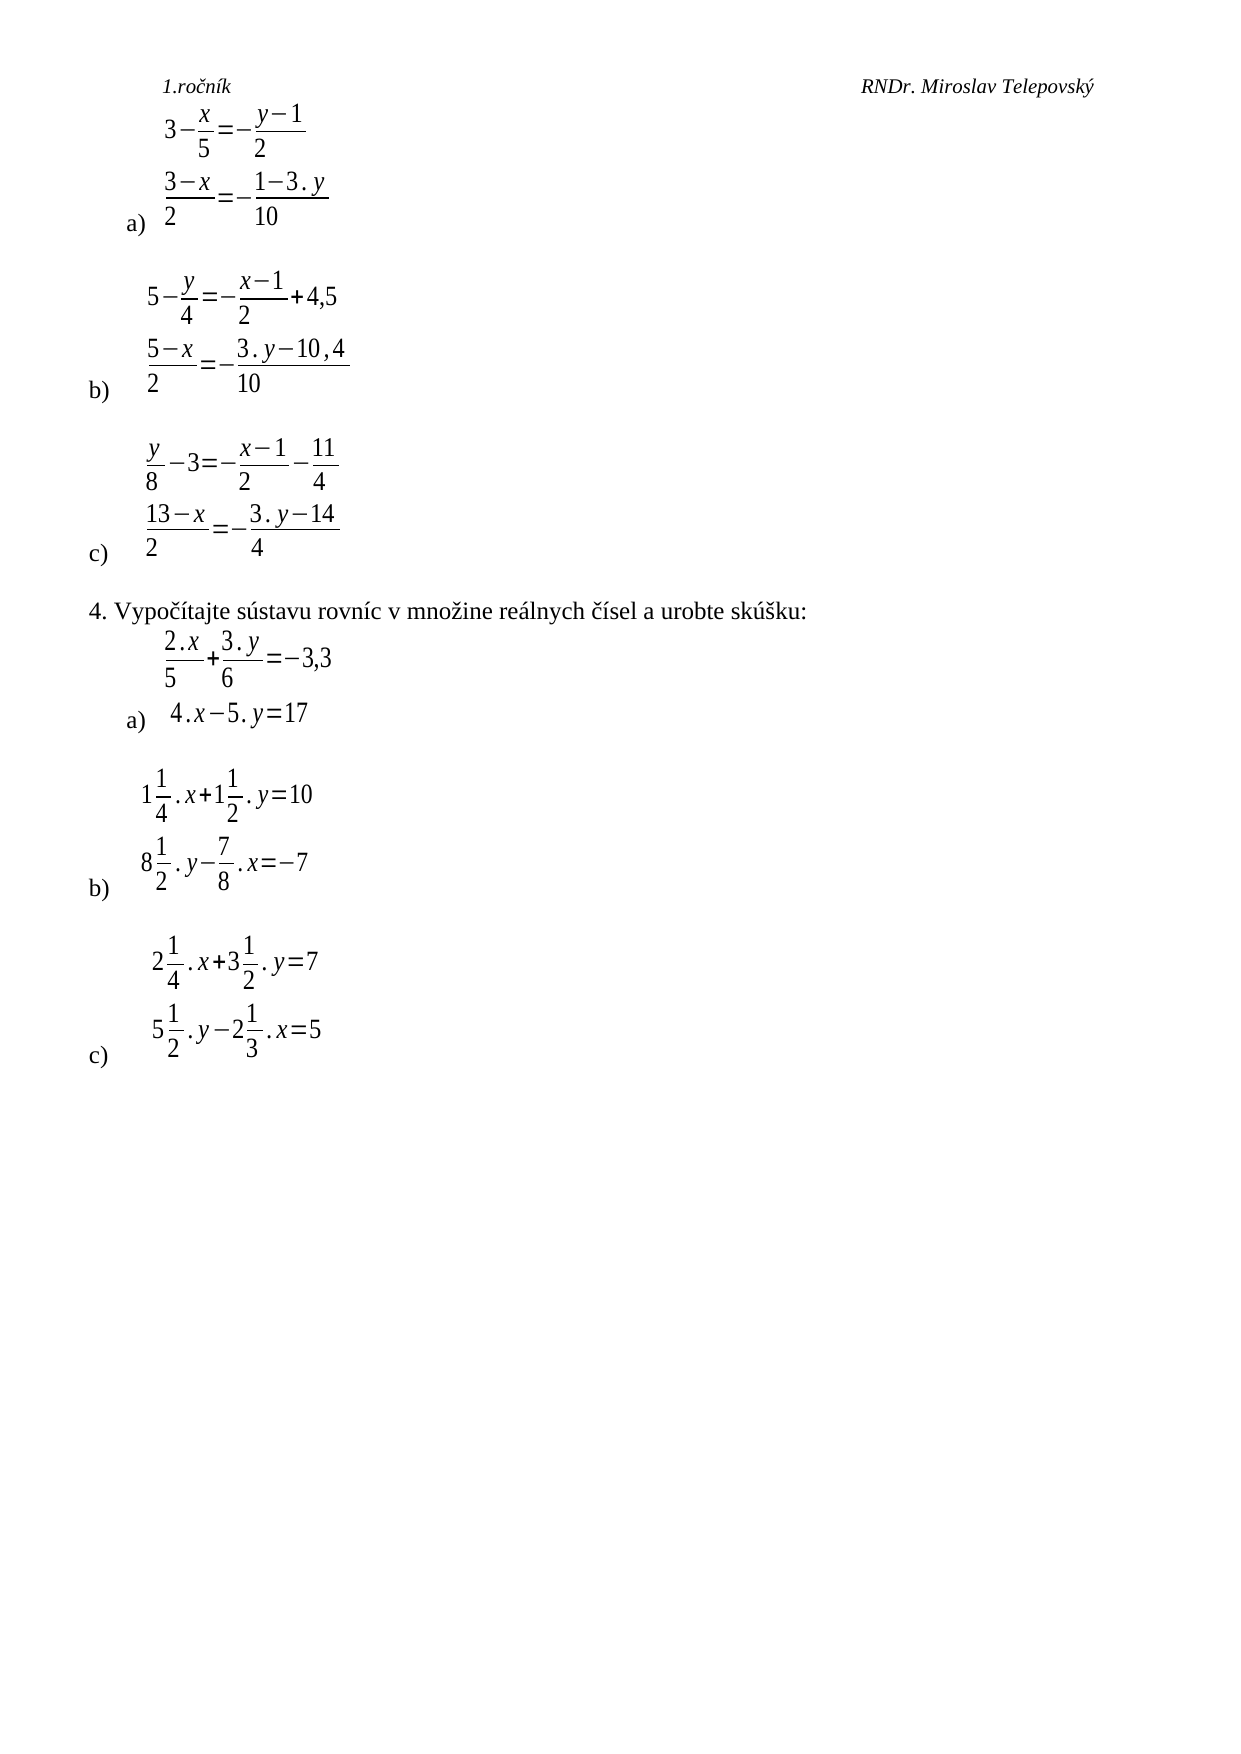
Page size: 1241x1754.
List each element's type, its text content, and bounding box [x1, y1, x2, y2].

text c) [89, 930, 1169, 1069]
text a) [89, 98, 1169, 236]
text 4. Vypočítajte sústavu rovníc v množine reálnych čísel a urobte skúšku: [89, 596, 1169, 624]
text a) [89, 624, 1169, 734]
text b) [89, 763, 1169, 902]
text b) [89, 265, 1169, 404]
text c) [89, 432, 1169, 567]
